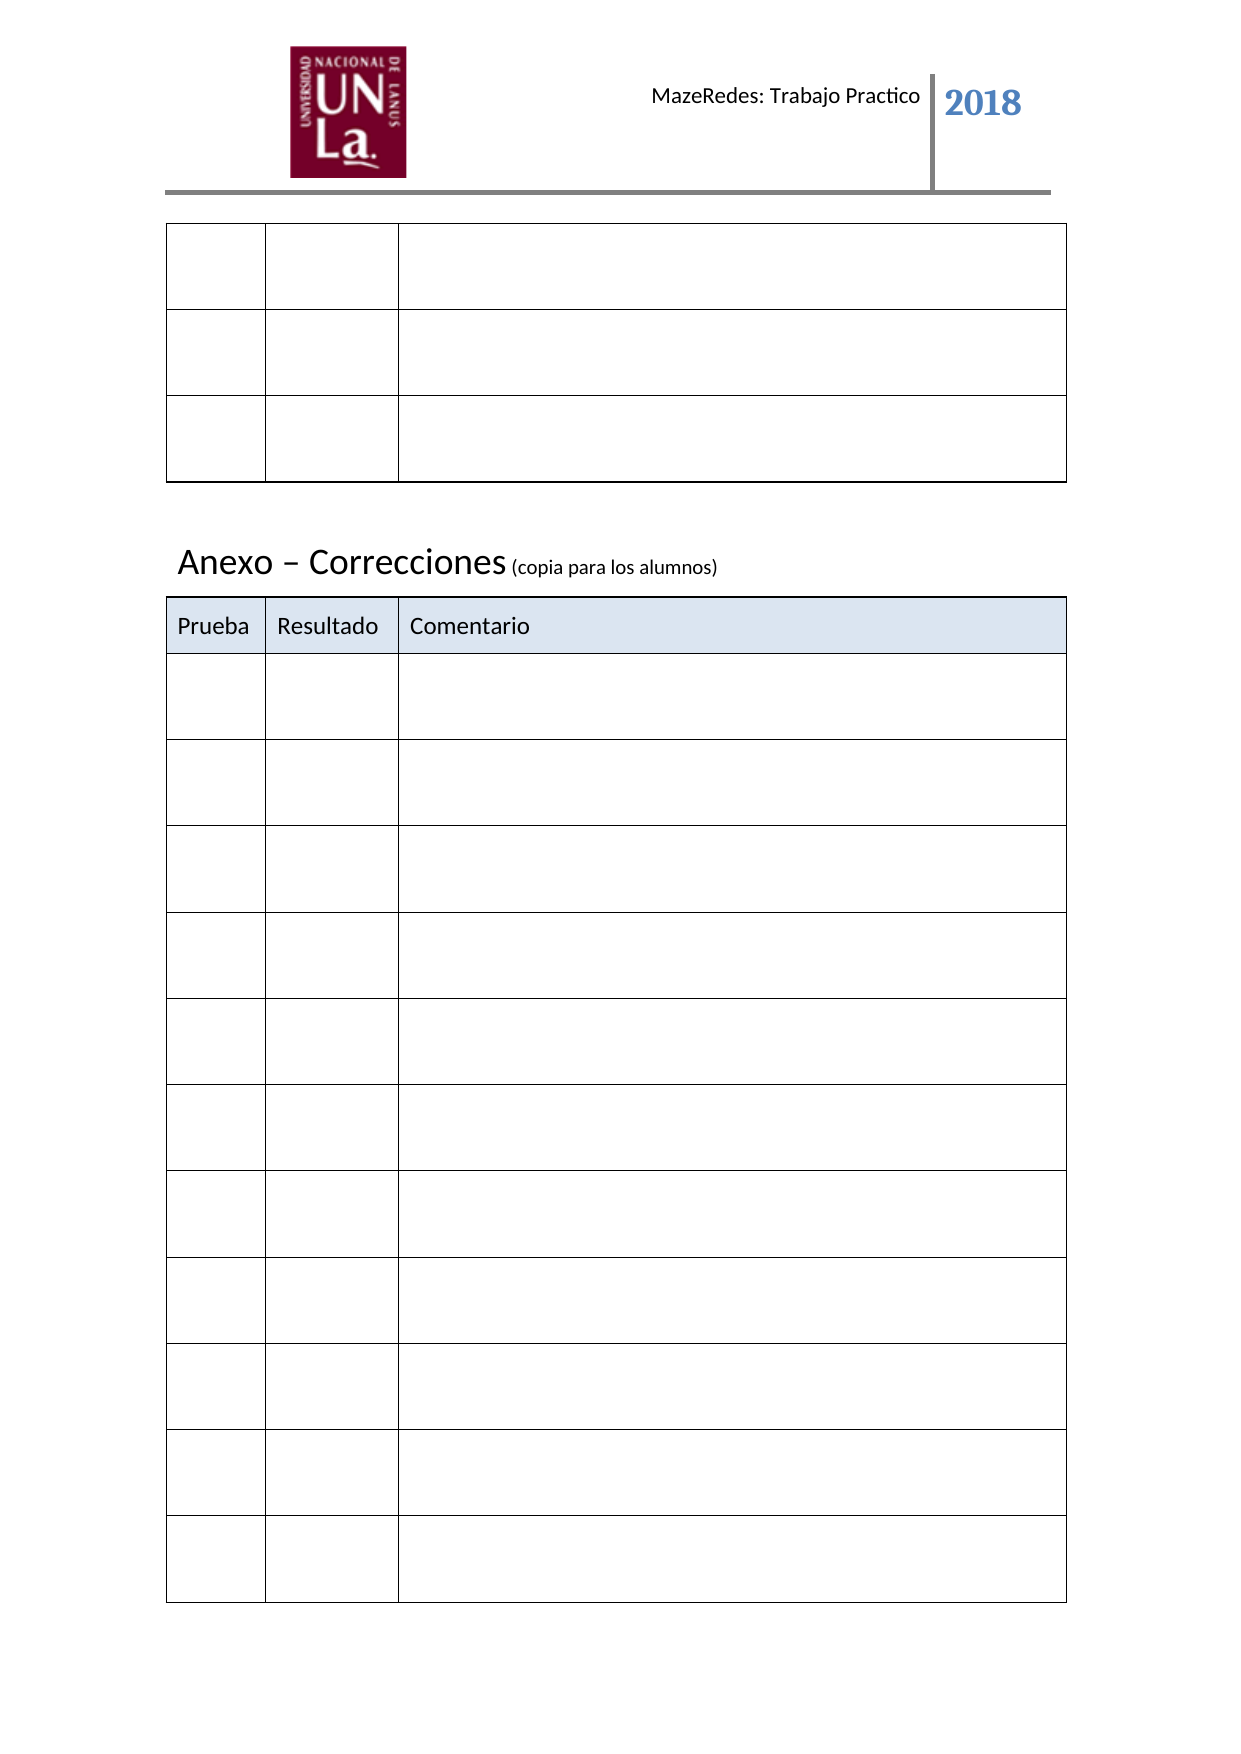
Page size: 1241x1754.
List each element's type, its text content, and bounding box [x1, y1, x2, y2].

table_cell [266, 224, 398, 309]
table_cell [266, 740, 398, 825]
table_cell [399, 740, 1066, 825]
table_cell [399, 1258, 1066, 1343]
table_cell [266, 1085, 398, 1170]
table_cell [399, 913, 1066, 998]
table_cell [266, 1258, 398, 1343]
table_cell [266, 310, 398, 395]
table_cell [167, 1344, 265, 1429]
text Anexo – Correcciones (copia para los alumnos) [177, 538, 1063, 584]
table_cell [266, 913, 398, 998]
table_cell [399, 826, 1066, 912]
table_cell [167, 1171, 265, 1257]
picture [289, 45, 407, 178]
table_cell [266, 1516, 398, 1602]
table_cell [167, 740, 265, 825]
table_cell [399, 396, 1066, 481]
table_cell [167, 913, 265, 998]
table_cell [167, 1430, 265, 1515]
table_cell [167, 310, 265, 395]
table_cell [167, 654, 265, 739]
table_header Resultado [266, 598, 398, 653]
table_cell [266, 396, 398, 481]
table_header Prueba [167, 598, 265, 653]
table_cell [399, 310, 1066, 395]
table_cell [167, 224, 265, 309]
table_cell [266, 826, 398, 912]
table_cell [266, 654, 398, 739]
table_cell [167, 999, 265, 1084]
table_cell [167, 1085, 265, 1170]
table_cell [399, 1085, 1066, 1170]
table_cell [399, 1171, 1066, 1257]
table_cell [399, 654, 1066, 739]
table_cell [167, 396, 265, 481]
table_cell [167, 826, 265, 912]
table_cell [167, 1258, 265, 1343]
table_cell [167, 1516, 265, 1602]
table_cell [266, 1171, 398, 1257]
table_header Comentario [399, 598, 1066, 653]
table_cell [399, 224, 1066, 309]
table_cell [266, 999, 398, 1084]
table_cell [399, 1516, 1066, 1602]
table_cell [399, 1430, 1066, 1515]
table_cell [266, 1344, 398, 1429]
table_cell [399, 1344, 1066, 1429]
table_cell [266, 1430, 398, 1515]
table_cell [399, 999, 1066, 1084]
